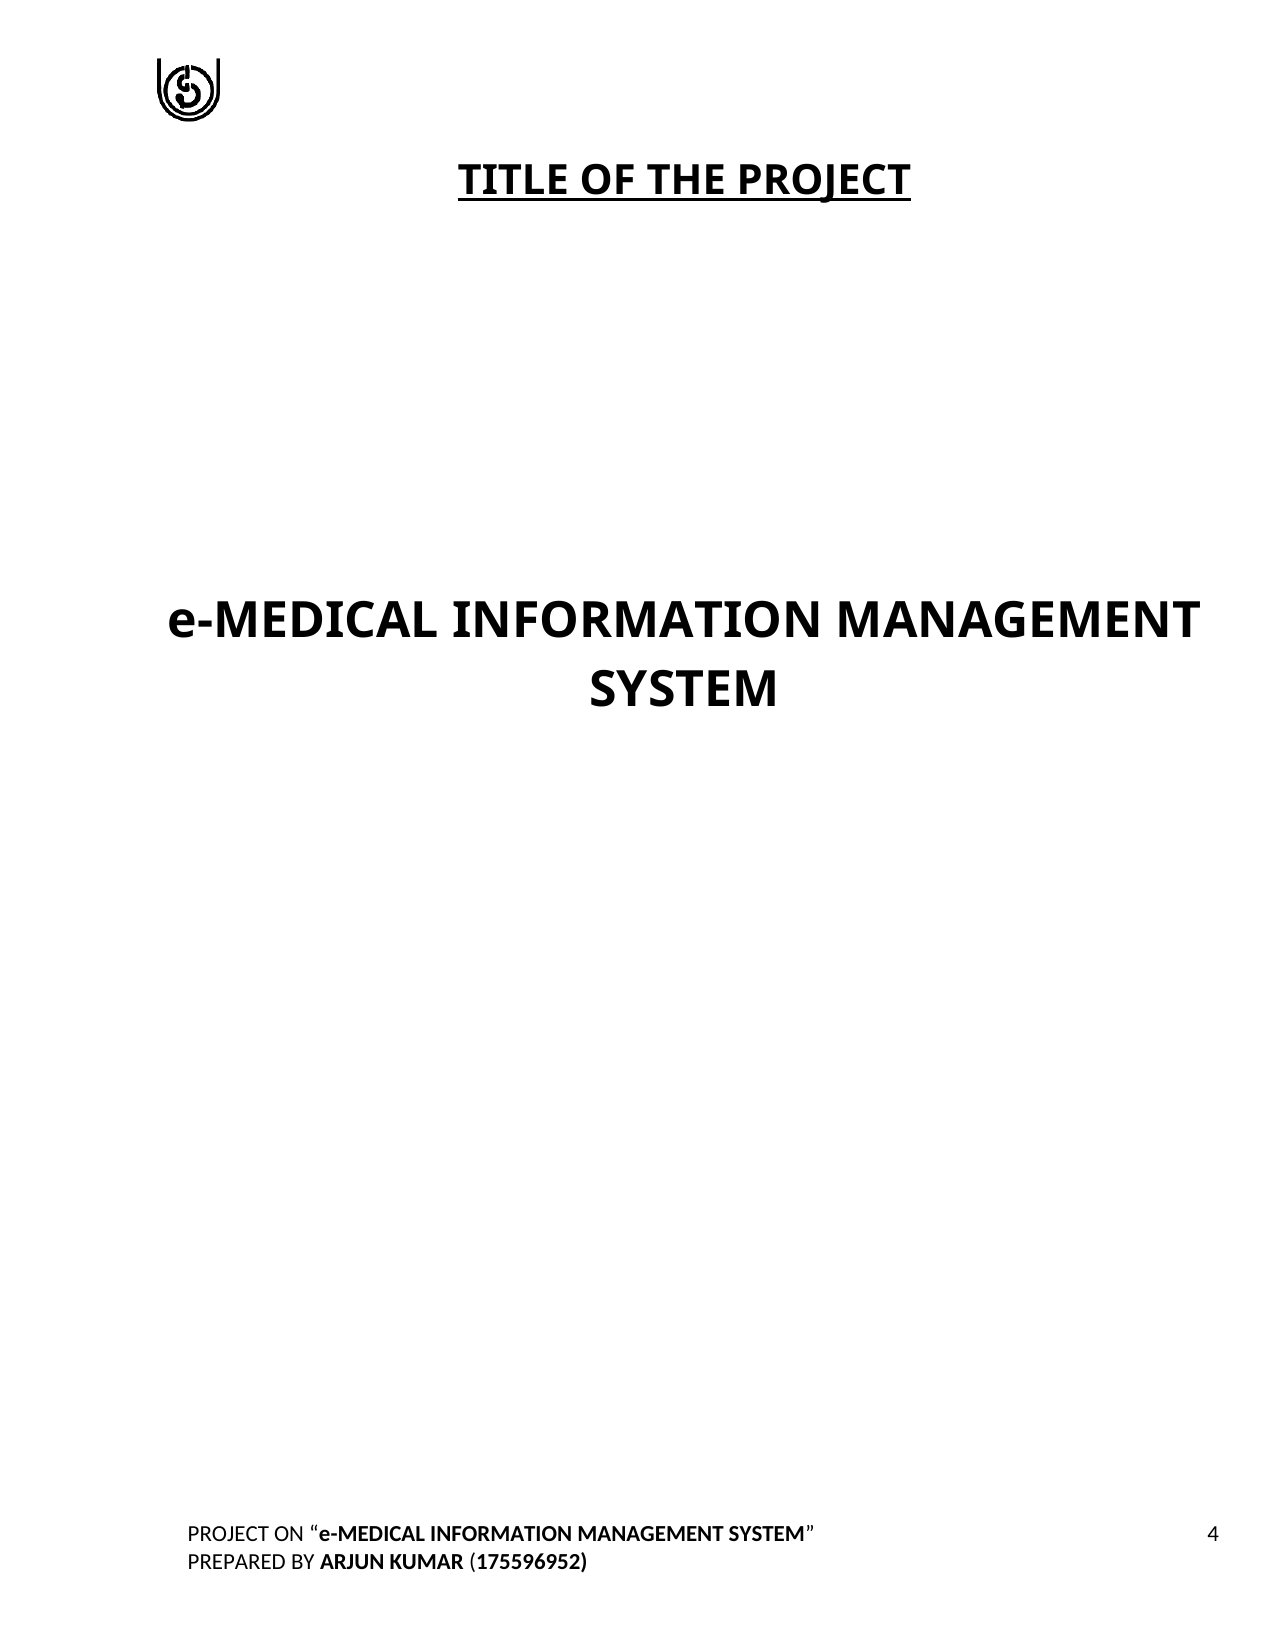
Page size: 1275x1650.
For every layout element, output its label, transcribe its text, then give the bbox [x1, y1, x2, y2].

text TITLE OF THE PROJECT [150, 150, 1219, 207]
text e-MEDICAL INFORMATION MANAGEMENT SYSTEM [150, 584, 1219, 721]
